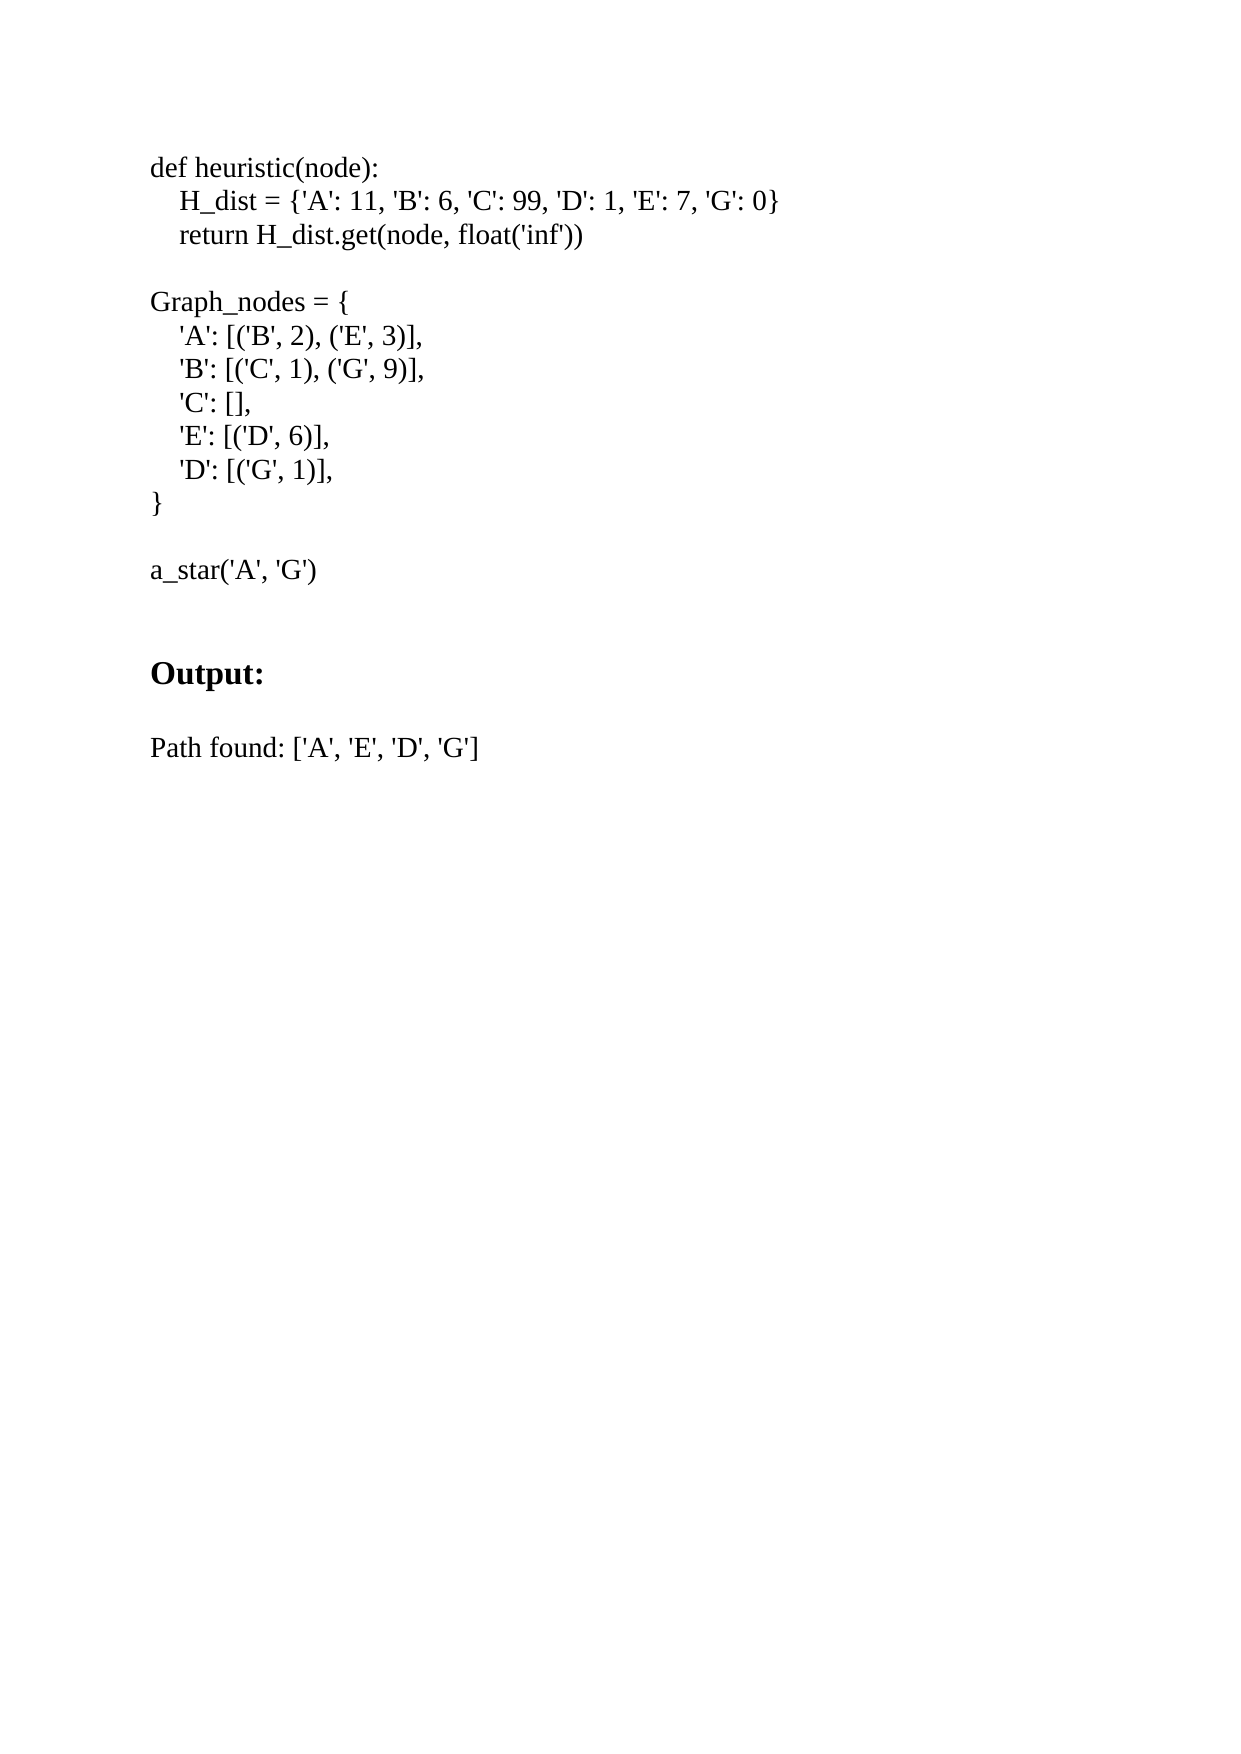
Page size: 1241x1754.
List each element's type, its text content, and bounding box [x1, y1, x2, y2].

text 'B': [('C', 1), ('G', 9)], [150, 351, 1090, 385]
text def heuristic(node): [150, 150, 1090, 183]
text return H_dist.get(node, float('inf')) [150, 217, 1090, 251]
text Graph_nodes = { [150, 284, 1090, 318]
text 'E': [('D', 6)], [150, 418, 1090, 452]
text Path found: ['A', 'E', 'D', 'G'] [150, 730, 1090, 763]
text a_star('A', 'G') [150, 552, 1090, 586]
text 'D': [('G', 1)], [150, 452, 1090, 485]
text 'C': [], [150, 385, 1090, 418]
text H_dist = {'A': 11, 'B': 6, 'C': 99, 'D': 1, 'E': 7, 'G': 0} [150, 183, 1090, 217]
text 'A': [('B', 2), ('E', 3)], [150, 318, 1090, 351]
text } [150, 485, 1090, 519]
text Output: [150, 653, 1090, 691]
